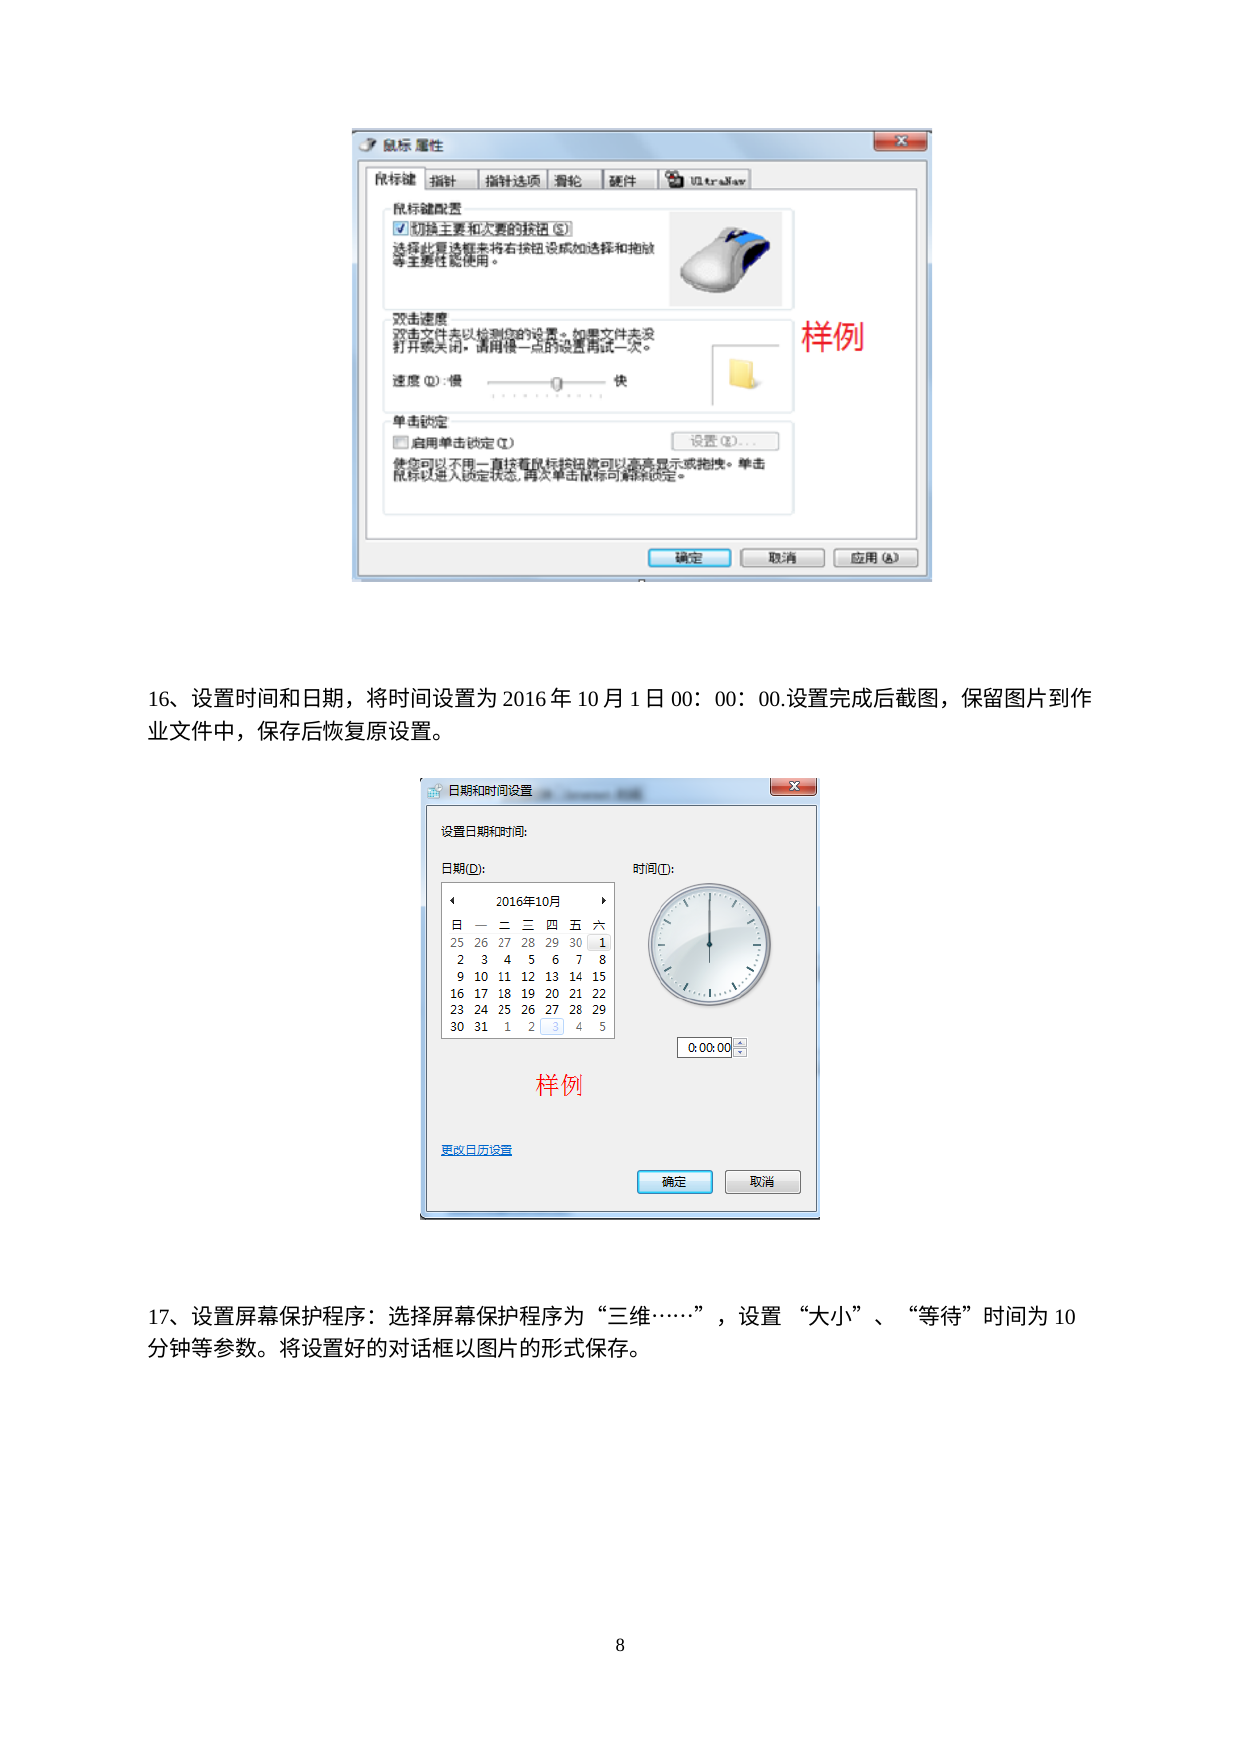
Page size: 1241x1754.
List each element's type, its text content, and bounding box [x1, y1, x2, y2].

text 16、设置时间和日期，将时间设置为2016年10月1日00：00：00.设置完成后截图，保留图片到作业文件中，保存后恢复原设置。 [148, 681, 1092, 746]
picture [351, 128, 933, 582]
text 17、设置屏幕保护程序：选择屏幕保护程序为“三维……”，设置 “大小”、“等待”时间为10分钟等参数。将设置好的对话框以图片的形式保存。 [148, 1298, 1092, 1363]
picture [420, 778, 820, 1220]
